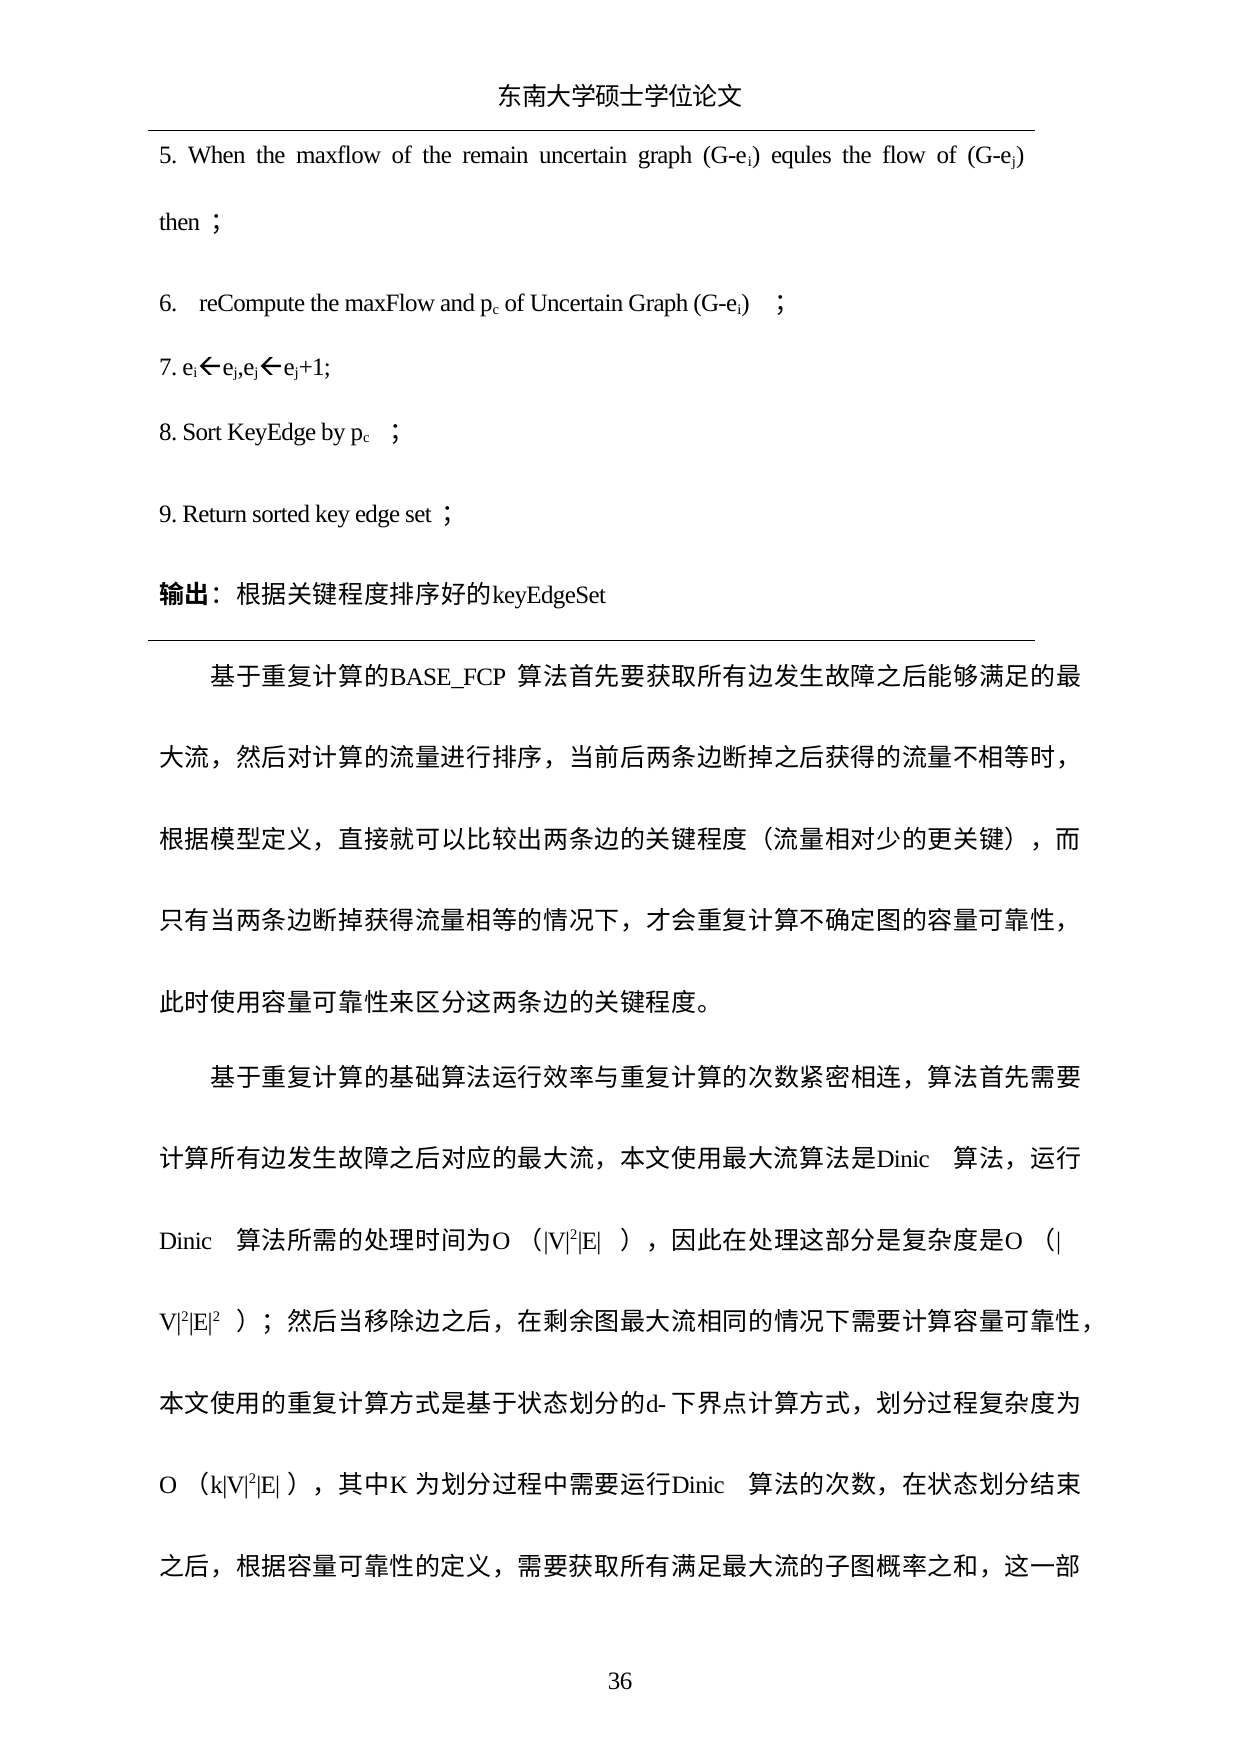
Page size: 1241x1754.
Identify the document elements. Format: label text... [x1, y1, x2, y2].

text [159, 1042, 1081, 1598]
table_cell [148, 131, 1035, 639]
text 基于重复计算的BASE_FCP算法首先要获取所有边发生故障之后能够满足的最大流，然后对计算的流量进行排序，当前后两条边断掉之后获得的流量不相等时，根据模型定义，直接就可以比较出两条边的关键程度（流量相对少的更关键），而只有当两条边断掉获得流量相等的情况下，才会重复计算不确定图的容量可靠性，此时使用容量可靠性来区分这两条边的关键程度。 [159, 641, 1081, 1034]
